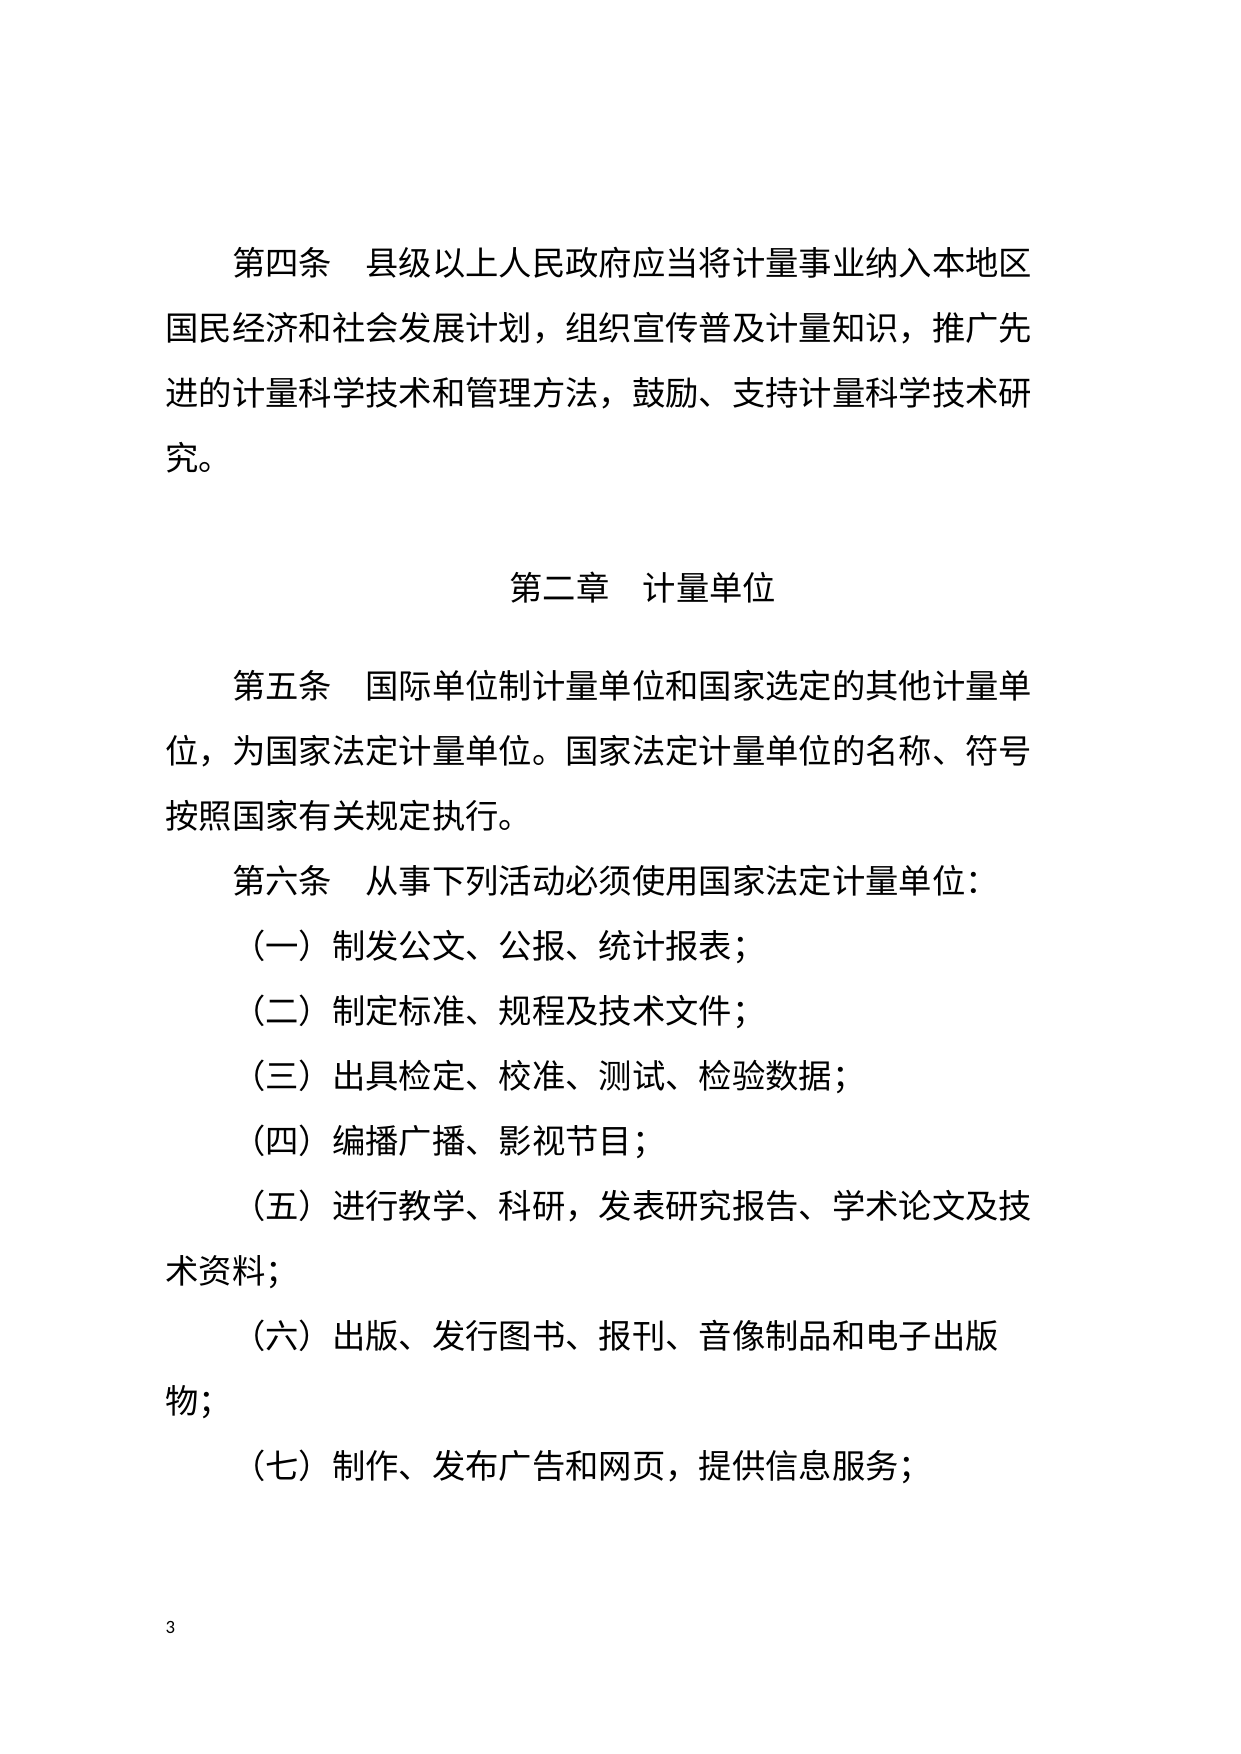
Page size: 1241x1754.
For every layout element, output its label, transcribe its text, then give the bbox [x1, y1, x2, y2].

text （四）编播广播、影视节目； [165, 1106, 1053, 1171]
text 第二章 计量单位 [165, 554, 1053, 619]
text 第四条 县级以上人民政府应当将计量事业纳入本地区国民经济和社会发展计划，组织宣传普及计量知识，推广先进的计量科学技术和管理方法，鼓励、支持计量科学技术研究。 [165, 229, 1053, 489]
text （七）制作、发布广告和网页，提供信息服务； [165, 1431, 1053, 1496]
text （三）出具检定、校准、测试、检验数据； [165, 1041, 1053, 1106]
text 第五条 国际单位制计量单位和国家选定的其他计量单位，为国家法定计量单位。国家法定计量单位的名称、符号按照国家有关规定执行。 [165, 651, 1053, 846]
text 第六条 从事下列活动必须使用国家法定计量单位： [165, 846, 1053, 911]
text （六）出版、发行图书、报刊、音像制品和电子出版物； [165, 1301, 1053, 1431]
text （二）制定标准、规程及技术文件； [165, 976, 1053, 1041]
text （一）制发公文、公报、统计报表； [165, 911, 1053, 976]
text （五）进行教学、科研，发表研究报告、学术论文及技术资料； [165, 1171, 1053, 1301]
